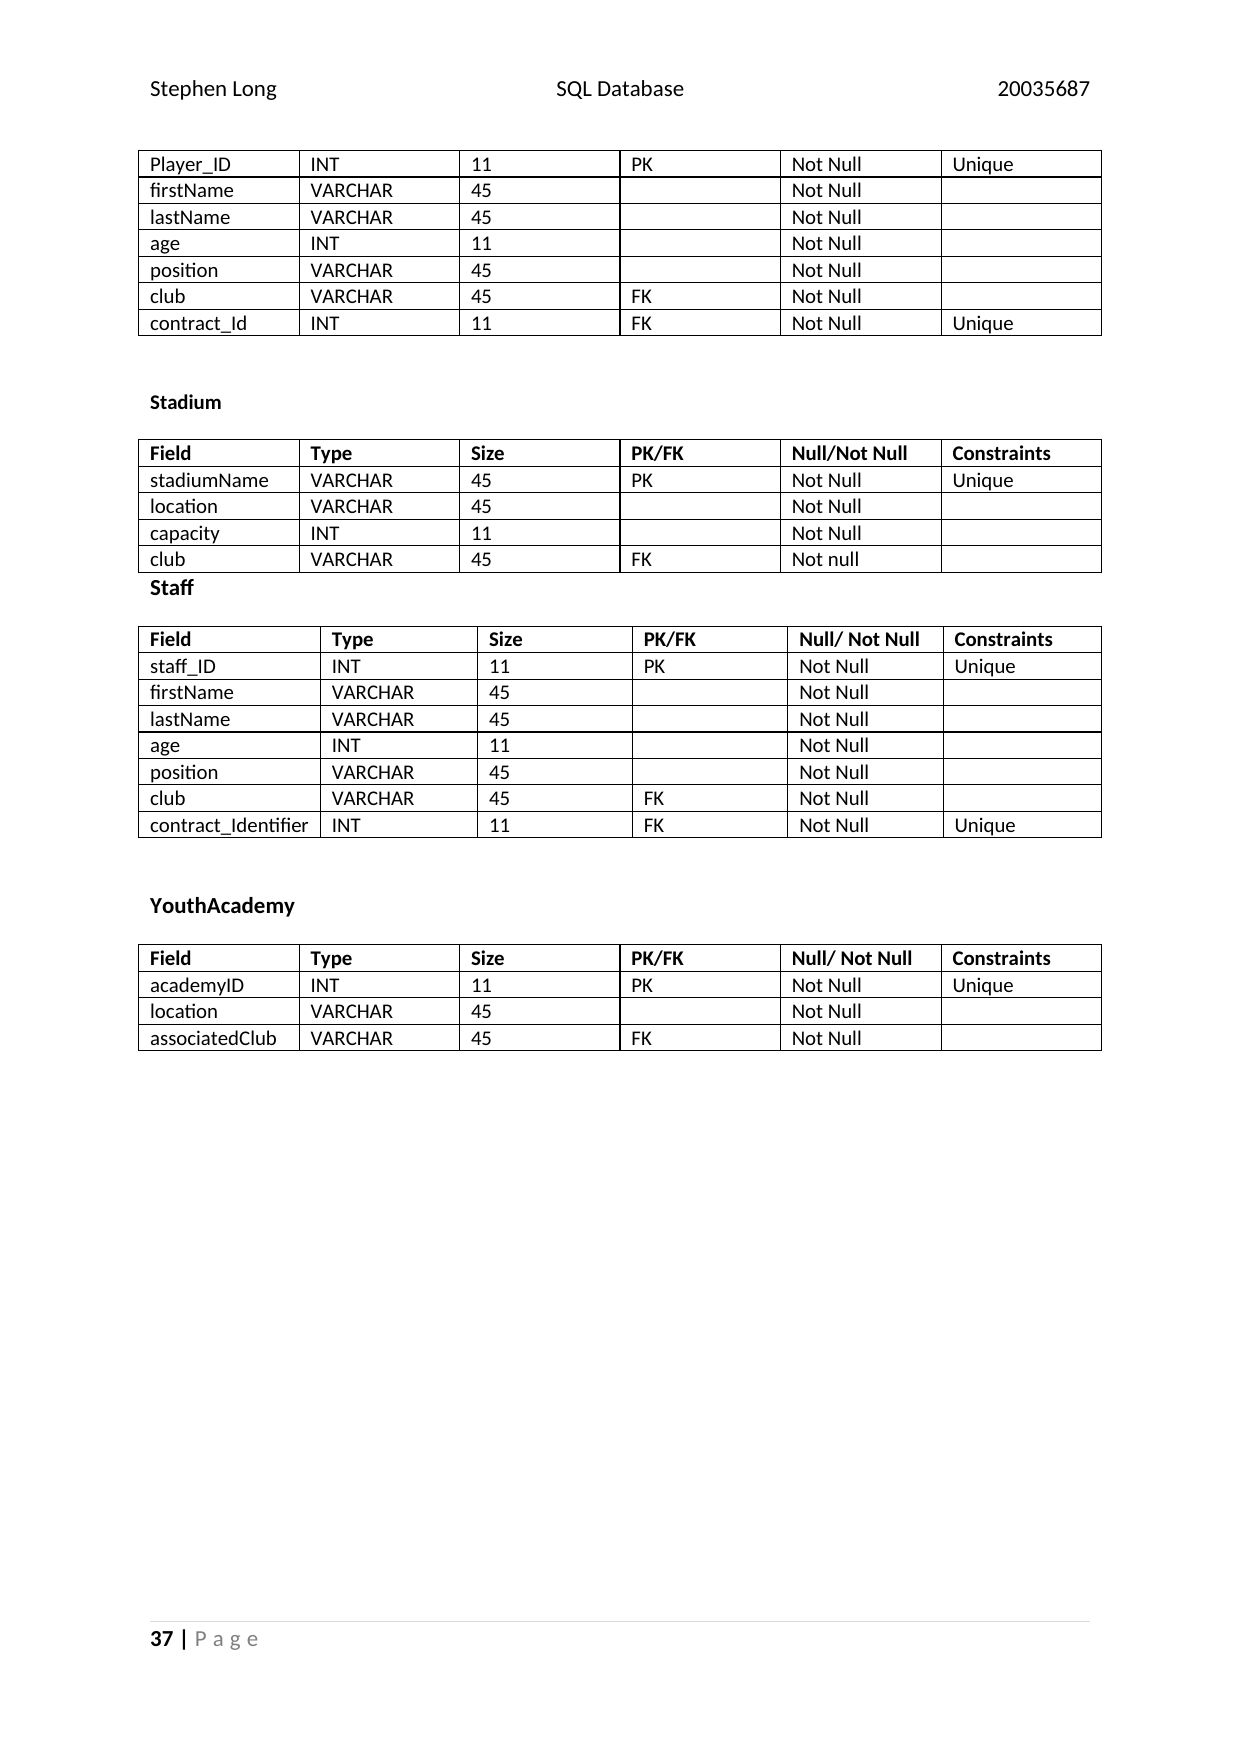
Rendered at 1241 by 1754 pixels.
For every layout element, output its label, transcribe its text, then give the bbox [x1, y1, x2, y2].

table_cell [942, 520, 1101, 545]
table_cell Not Null [781, 520, 941, 545]
table_cell 11 [478, 812, 632, 837]
table_cell lastName [139, 204, 299, 229]
table_cell [944, 759, 1101, 784]
table_cell Not Null [788, 733, 943, 758]
table_cell 45 [460, 998, 619, 1024]
table_cell VARCHAR [300, 546, 459, 572]
table_cell location [139, 493, 299, 519]
table_cell club [139, 283, 299, 309]
table_cell age [139, 733, 320, 758]
table_header Null/Not Null [781, 440, 941, 466]
table_cell 45 [478, 680, 632, 705]
table_cell Unique [942, 467, 1101, 492]
table_cell INT [300, 151, 459, 176]
table_cell academyID [139, 972, 299, 997]
table_cell Unique [944, 812, 1101, 837]
table_cell Not Null [788, 706, 943, 731]
table_cell VARCHAR [321, 759, 477, 784]
table_cell VARCHAR [300, 283, 459, 309]
table_cell PK [633, 653, 787, 678]
table_header Size [460, 945, 619, 971]
table_cell VARCHAR [300, 493, 459, 519]
table_cell [944, 706, 1101, 731]
table_cell club [139, 785, 320, 811]
table_cell [942, 283, 1101, 309]
table_cell [621, 178, 780, 203]
table_cell position [139, 759, 320, 784]
table_cell FK [633, 785, 787, 811]
table_cell Player_ID [139, 151, 299, 176]
table_cell VARCHAR [300, 998, 459, 1024]
table_cell INT [321, 812, 477, 837]
table_header Field [139, 440, 299, 466]
table_cell FK [633, 812, 787, 837]
table_cell VARCHAR [300, 257, 459, 282]
table_cell Not Null [788, 785, 943, 811]
text Stadium [150, 389, 1090, 415]
table_cell Not Null [781, 178, 941, 203]
table_cell Not Null [781, 230, 941, 256]
table_cell [621, 998, 780, 1024]
table_header PK/FK [621, 945, 780, 971]
table_cell VARCHAR [300, 1025, 459, 1050]
table_cell INT [321, 733, 477, 758]
table_cell Not Null [781, 151, 941, 176]
table_cell contract_Identifier [139, 812, 320, 837]
table_cell [633, 733, 787, 758]
table_cell 45 [478, 785, 632, 811]
table_cell [942, 998, 1101, 1024]
table_cell INT [300, 310, 459, 335]
table_cell 11 [478, 653, 632, 678]
table_cell firstName [139, 680, 320, 705]
table_cell Not Null [781, 493, 941, 519]
table_cell 45 [478, 759, 632, 784]
table_header Type [321, 627, 477, 652]
table_header Type [300, 945, 459, 971]
table_header Constraints [942, 440, 1101, 466]
table_cell [942, 546, 1101, 572]
table_cell 45 [460, 467, 619, 492]
table_cell firstName [139, 178, 299, 203]
table_cell 45 [460, 204, 619, 229]
table_cell [942, 493, 1101, 519]
table_cell 11 [460, 310, 619, 335]
table_cell INT [300, 230, 459, 256]
table_cell Not Null [781, 1025, 941, 1050]
table_cell position [139, 257, 299, 282]
table_cell 11 [478, 733, 632, 758]
table_cell contract_Id [139, 310, 299, 335]
table_cell Not Null [781, 972, 941, 997]
table_cell 45 [460, 546, 619, 572]
table_header Field [139, 627, 320, 652]
table_cell PK [621, 151, 780, 176]
table_cell 45 [460, 1025, 619, 1050]
table_cell Not Null [788, 653, 943, 678]
table_header Size [460, 440, 619, 466]
table_cell [942, 230, 1101, 256]
table_cell Not Null [781, 283, 941, 309]
table_cell [944, 785, 1101, 811]
table_cell Unique [942, 310, 1101, 335]
table_header Field [139, 945, 299, 971]
table_cell Not Null [781, 204, 941, 229]
table_cell Not Null [788, 759, 943, 784]
table_cell FK [621, 1025, 780, 1050]
table_header PK/FK [633, 627, 787, 652]
table_cell 45 [460, 493, 619, 519]
table_cell FK [621, 283, 780, 309]
text Staff [150, 573, 1090, 601]
table_cell VARCHAR [321, 680, 477, 705]
table_header Type [300, 440, 459, 466]
table_cell lastName [139, 706, 320, 731]
table_cell location [139, 998, 299, 1024]
table_cell PK [621, 467, 780, 492]
table_cell Unique [944, 653, 1101, 678]
table_cell 11 [460, 520, 619, 545]
table_cell Not null [781, 546, 941, 572]
table_cell VARCHAR [300, 178, 459, 203]
table_cell [621, 257, 780, 282]
table_cell Not Null [788, 680, 943, 705]
table_cell capacity [139, 520, 299, 545]
table_cell [621, 204, 780, 229]
table_cell [621, 493, 780, 519]
table_cell 45 [478, 706, 632, 731]
table_header Size [478, 627, 632, 652]
table_cell Not Null [781, 467, 941, 492]
table_header Null/ Not Null [781, 945, 941, 971]
table_cell Unique [942, 972, 1101, 997]
table_cell INT [300, 520, 459, 545]
table_cell [942, 204, 1101, 229]
table_cell [942, 178, 1101, 203]
table_cell FK [621, 310, 780, 335]
table_cell Not Null [781, 998, 941, 1024]
table_cell 11 [460, 230, 619, 256]
table_cell Unique [942, 151, 1101, 176]
table_cell club [139, 546, 299, 572]
table_cell [633, 759, 787, 784]
table_cell PK [621, 972, 780, 997]
table_cell 45 [460, 257, 619, 282]
table_cell stadiumName [139, 467, 299, 492]
table_cell INT [300, 972, 459, 997]
table_cell [942, 1025, 1101, 1050]
table_cell 45 [460, 178, 619, 203]
table_header Constraints [942, 945, 1101, 971]
table_cell Not Null [781, 257, 941, 282]
table_cell 11 [460, 151, 619, 176]
table_cell 11 [460, 972, 619, 997]
table_cell [633, 706, 787, 731]
table_cell staff_ID [139, 653, 320, 678]
table_cell [621, 230, 780, 256]
table_cell [944, 680, 1101, 705]
table_cell associatedClub [139, 1025, 299, 1050]
table_cell [621, 520, 780, 545]
table_header Constraints [944, 627, 1101, 652]
table_cell VARCHAR [300, 467, 459, 492]
table_cell INT [321, 653, 477, 678]
table_cell [633, 680, 787, 705]
table_cell [942, 257, 1101, 282]
table_header Null/ Not Null [788, 627, 943, 652]
table_cell age [139, 230, 299, 256]
table_cell FK [621, 546, 780, 572]
table_cell 45 [460, 283, 619, 309]
text YouthAcademy [150, 891, 1090, 919]
table_cell VARCHAR [300, 204, 459, 229]
table_cell [944, 733, 1101, 758]
table_cell Not Null [788, 812, 943, 837]
table_cell VARCHAR [321, 706, 477, 731]
table_cell VARCHAR [321, 785, 477, 811]
table_header PK/FK [621, 440, 780, 466]
table_cell Not Null [781, 310, 941, 335]
